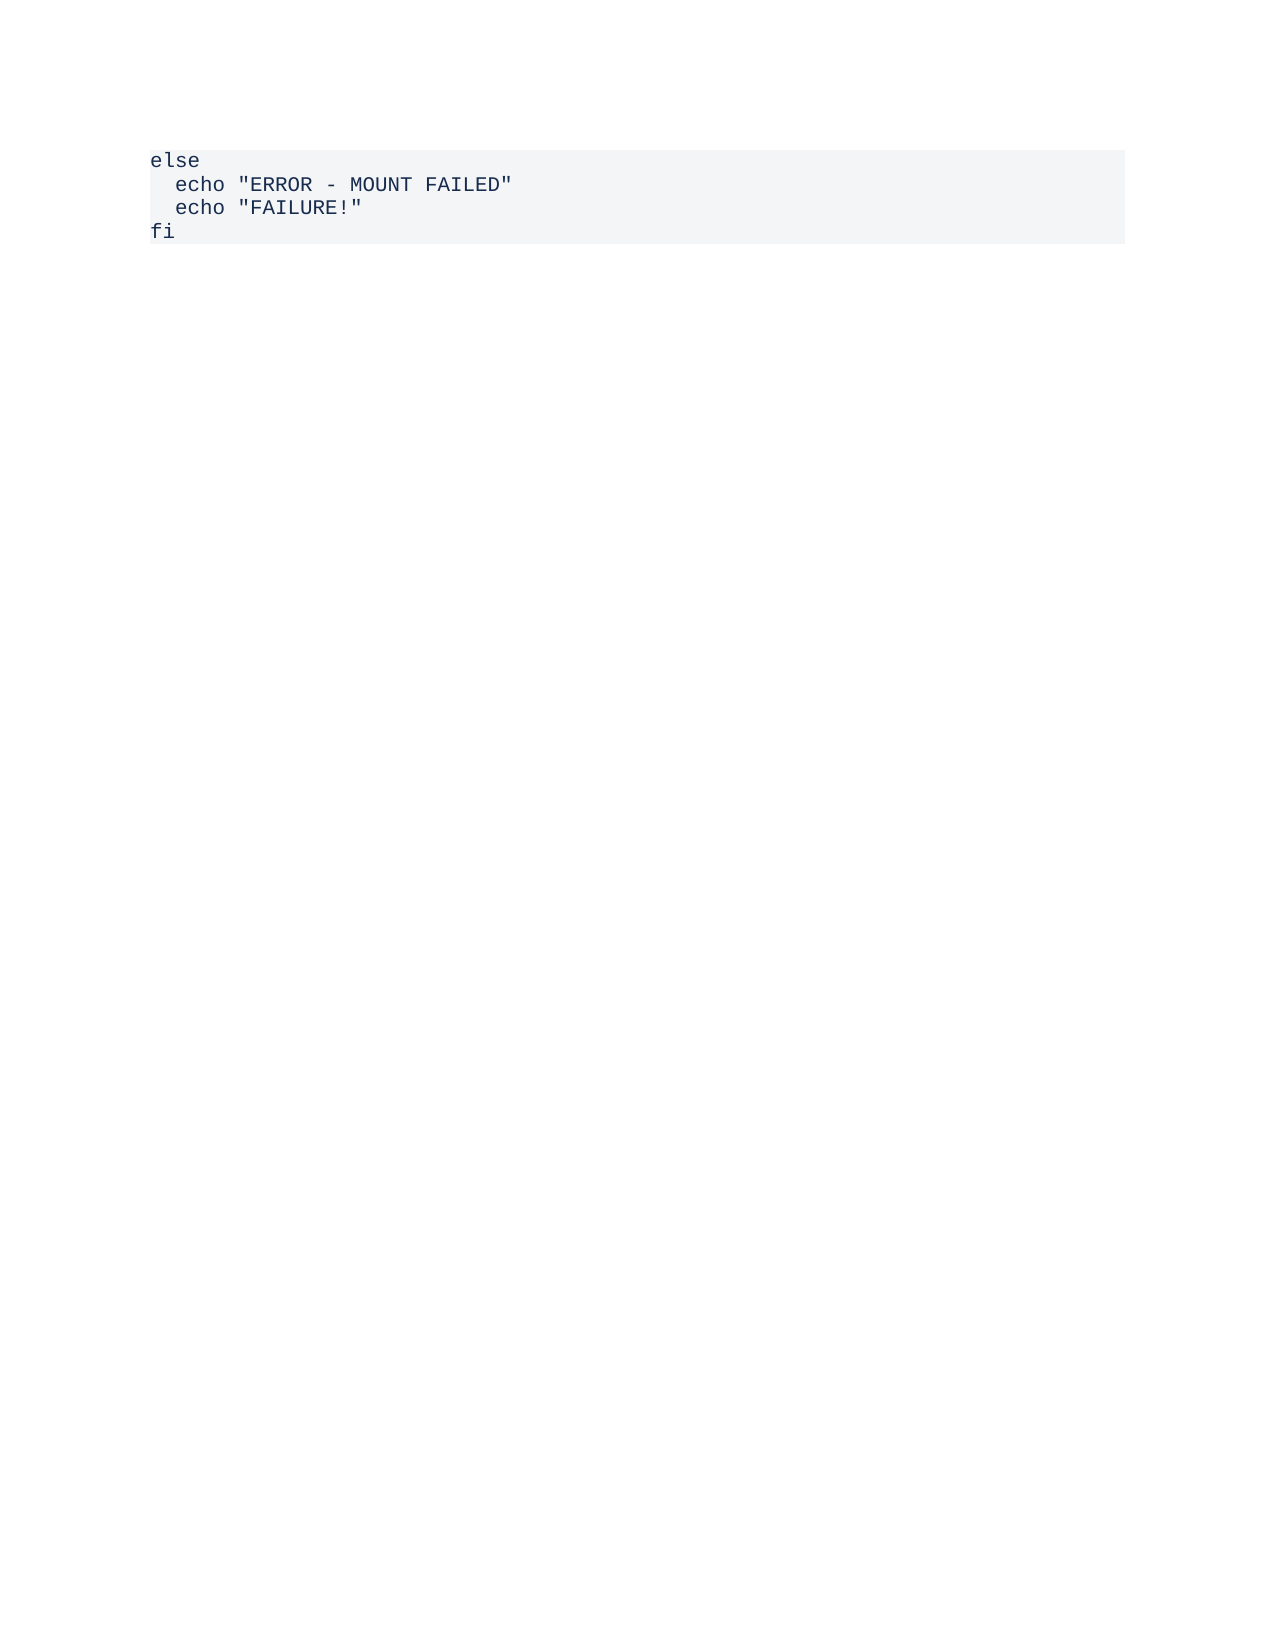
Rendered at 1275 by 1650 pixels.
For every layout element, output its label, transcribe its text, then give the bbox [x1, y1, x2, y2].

text echo "ERROR - MOUNT FAILED" [150, 174, 1125, 197]
text else [150, 150, 1125, 174]
text echo "FAILURE!" [150, 197, 1125, 221]
text fi [150, 221, 1125, 244]
